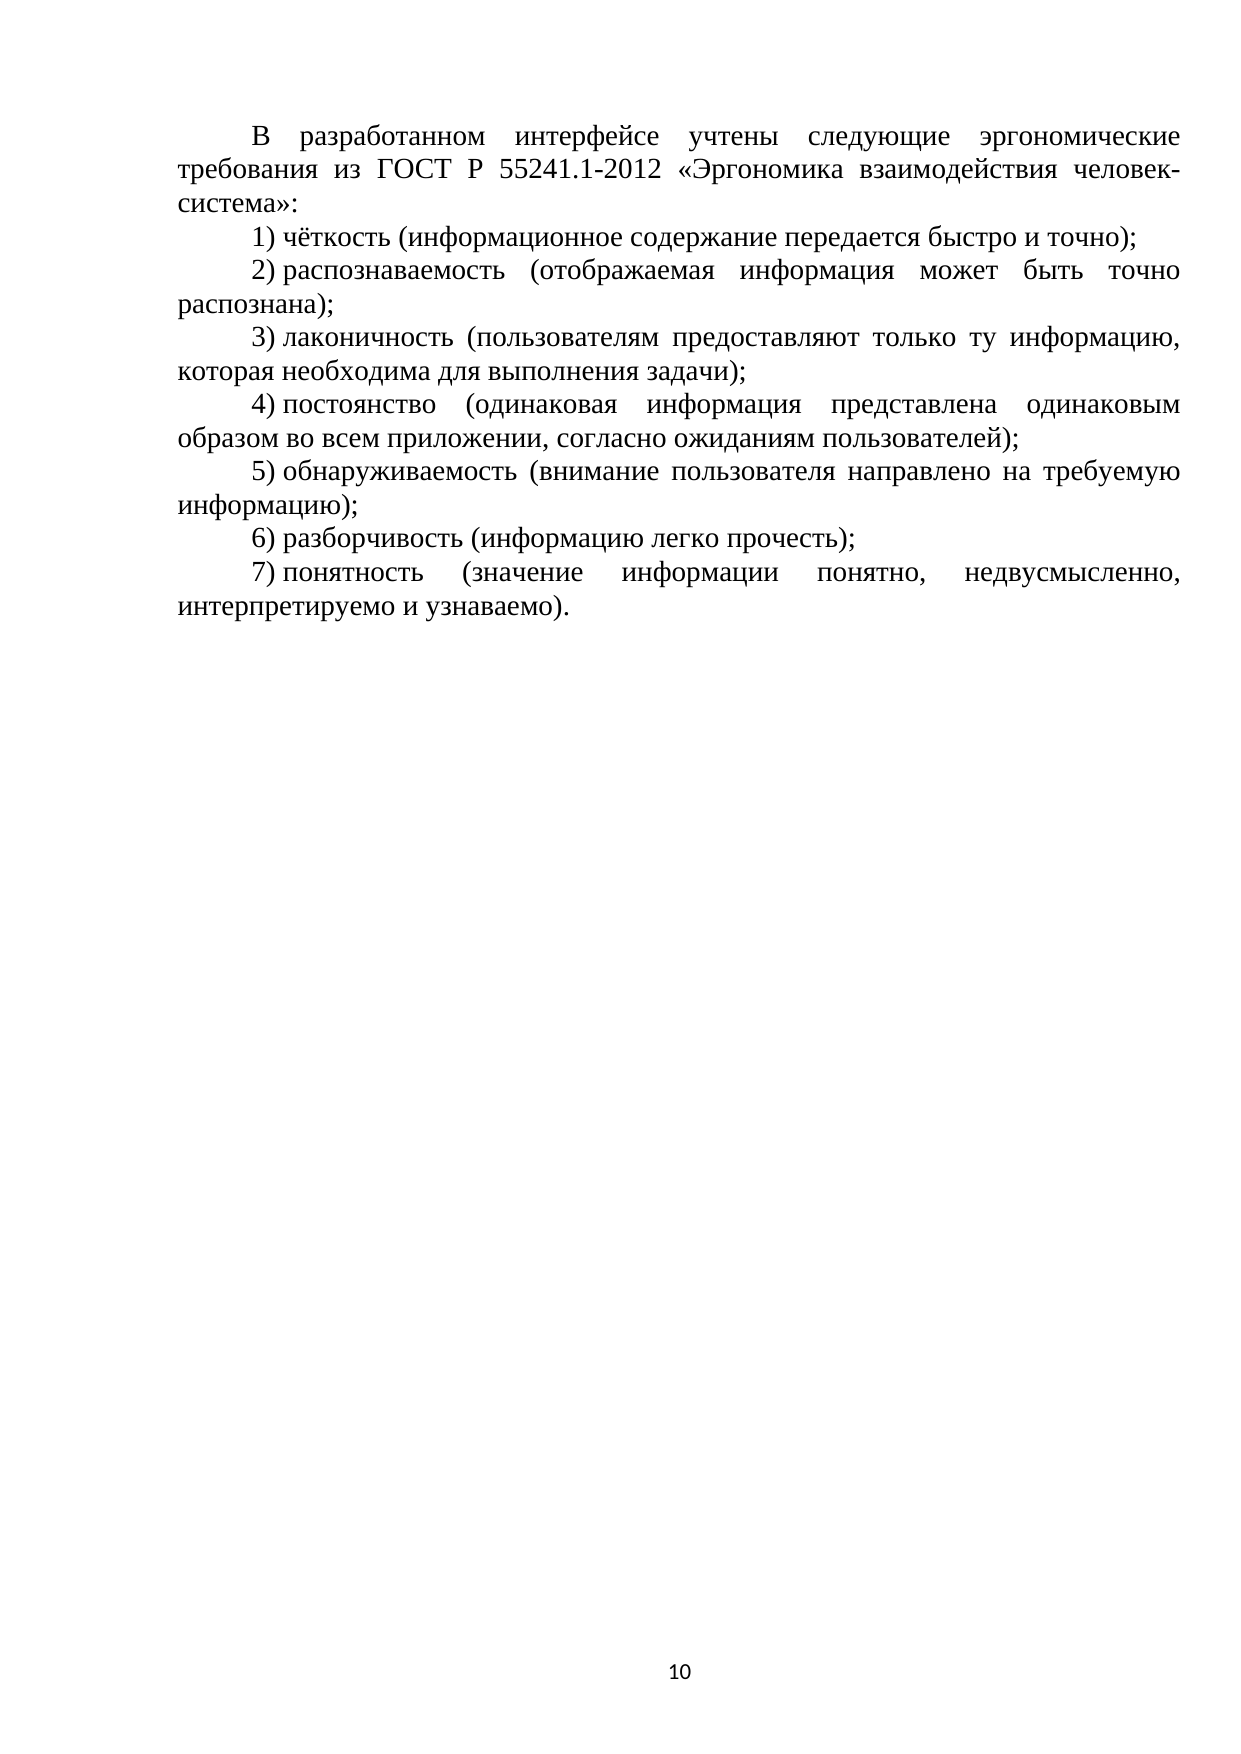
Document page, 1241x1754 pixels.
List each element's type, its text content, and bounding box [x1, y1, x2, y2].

list лаконичность (пользователям предоставляют только ту информацию, которая необходима для выполнения задачи); [177, 319, 1181, 386]
text В разработанном интерфейсе учтены следующие эргономические требования из ГОСТ Р 55241.1-2012 «Эргономика взаимодействия человек-система»: [177, 118, 1181, 219]
list чёткость (информационное содержание передается быстро и точно); [177, 219, 1181, 252]
list постоянство (одинаковая информация представлена одинаковым образом во всем приложении, согласно ожиданиям пользователей); [177, 386, 1181, 453]
list обнаруживаемость (внимание пользователя направлено на требуемую информацию); [177, 453, 1181, 521]
list распознаваемость (отображаемая информация может быть точно распознана); [177, 252, 1181, 319]
list разборчивость (информацию легко прочесть); [177, 521, 1181, 554]
list понятность (значение информации понятно, недвусмысленно, интерпретируемо и узнаваемо). [177, 554, 1181, 621]
